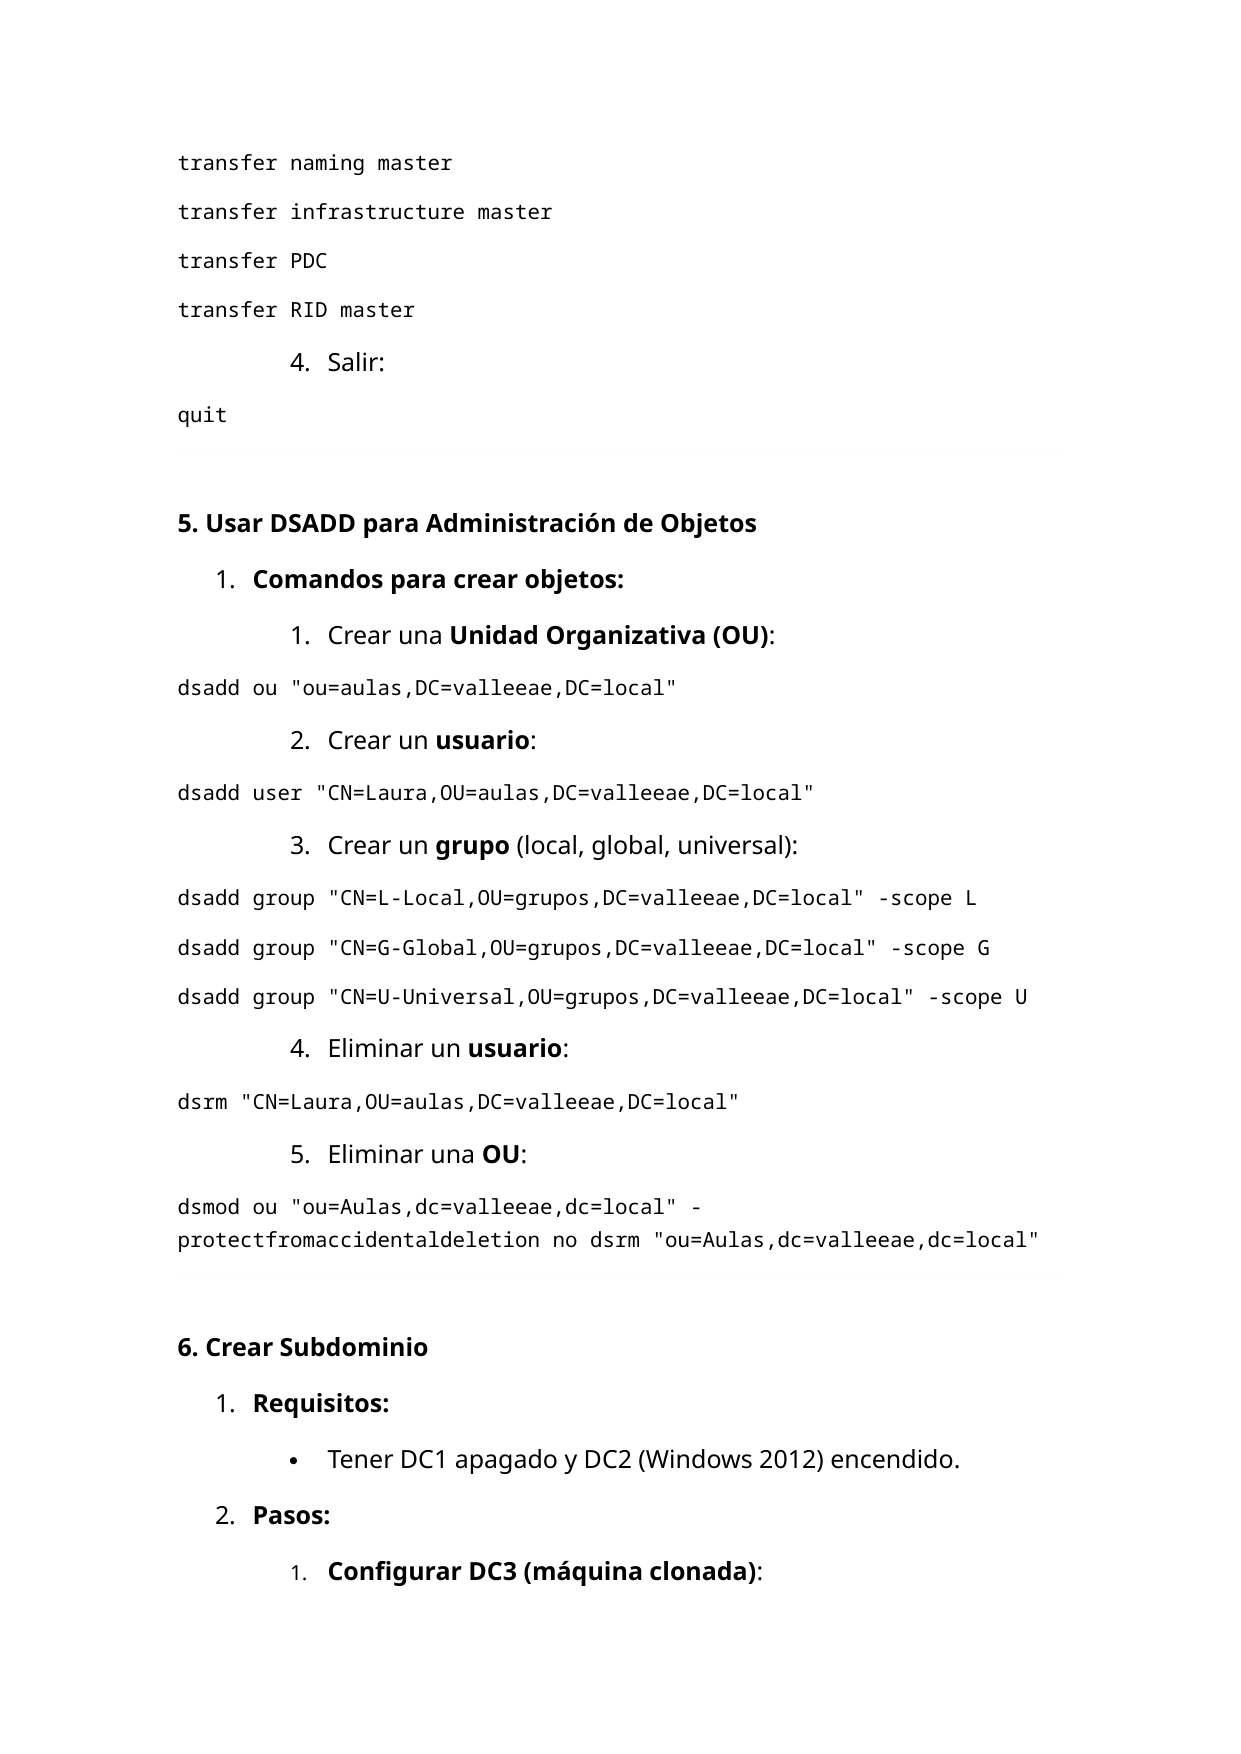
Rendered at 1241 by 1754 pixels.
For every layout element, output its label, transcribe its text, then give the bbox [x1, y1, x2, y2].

text dsadd user "CN=Laura,OU=aulas,DC=valleeae,DC=local" [177, 778, 1063, 807]
text transfer PDC [177, 246, 1063, 274]
list Eliminar un usuario: [290, 1031, 1063, 1065]
text dsadd group "CN=L-Local,OU=grupos,DC=valleeae,DC=local" -scope L [177, 883, 1063, 912]
text dsrm "CN=Laura,OU=aulas,DC=valleeae,DC=local" [177, 1087, 1063, 1115]
text dsadd group "CN=G-Global,OU=grupos,DC=valleeae,DC=local" -scope G [177, 933, 1063, 961]
list Requisitos: [215, 1386, 1063, 1420]
list Comandos para crear objetos: [215, 561, 1063, 596]
text transfer RID master [177, 295, 1063, 324]
list Tener DC1 apagado y DC2 (Windows 2012) encendido. [290, 1441, 1063, 1476]
text quit [177, 401, 1063, 429]
list Crear una Unidad Organizativa (OU): [290, 617, 1063, 651]
text dsadd ou "ou=aulas,DC=valleeae,DC=local" [177, 673, 1063, 702]
list Pasos: [215, 1497, 1063, 1531]
list Crear un grupo (local, global, universal): [290, 827, 1063, 862]
text 5. Usar DSADD para Administración de Objetos [177, 506, 1063, 540]
text transfer naming master [177, 148, 1063, 176]
list Crear un usuario: [290, 722, 1063, 756]
list Salir: [290, 345, 1063, 379]
list Eliminar una OU: [290, 1136, 1063, 1170]
text dsadd group "CN=U-Universal,OU=grupos,DC=valleeae,DC=local" -scope U [177, 982, 1063, 1010]
text transfer infrastructure master [177, 197, 1063, 225]
list Configurar DC3 (máquina clonada): [290, 1553, 1063, 1587]
text 6. Crear Subdominio [177, 1330, 1063, 1364]
text dsmod ou "ou=Aulas,dc=valleeae,dc=local" -protectfromaccidentaldeletion no dsrm "ou=Aulas,dc=valleeae,dc=local" [177, 1192, 1063, 1253]
